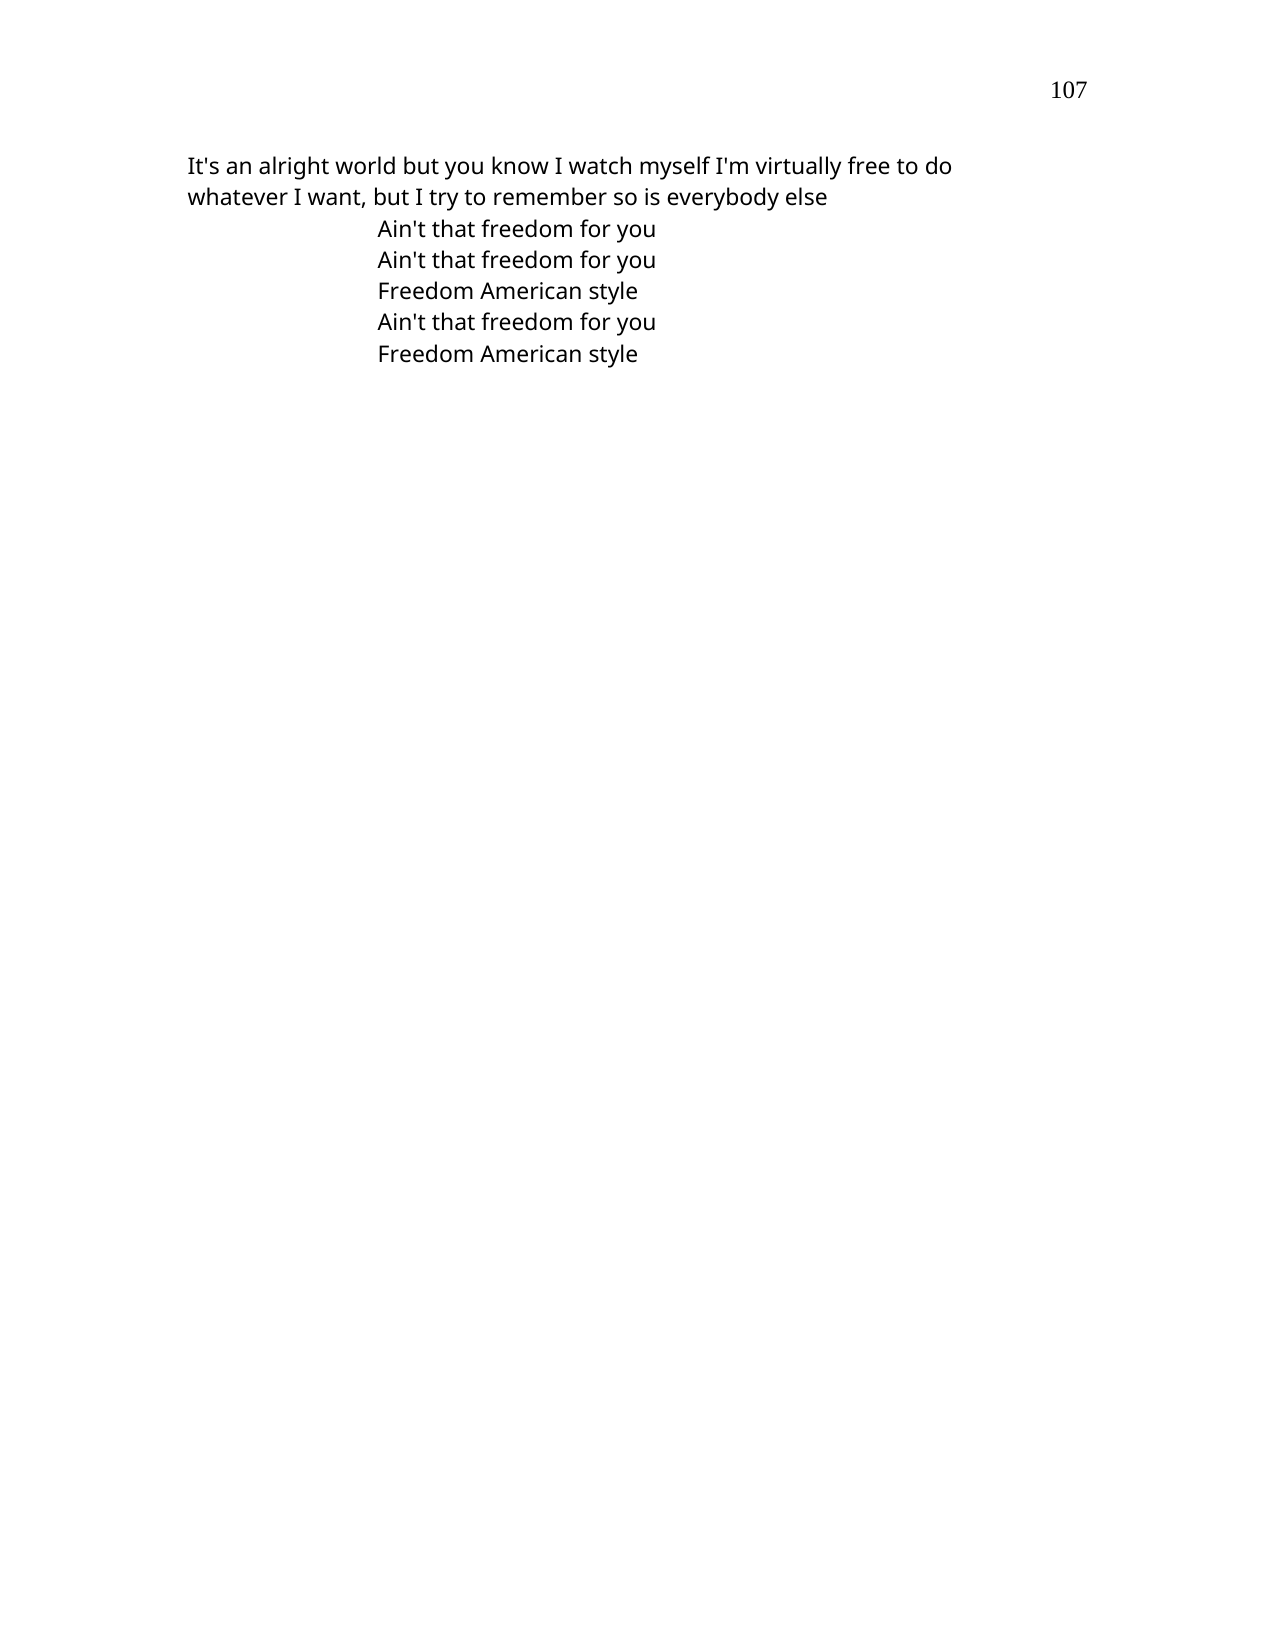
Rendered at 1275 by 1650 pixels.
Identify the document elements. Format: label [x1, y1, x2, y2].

text [187, 150, 1087, 369]
